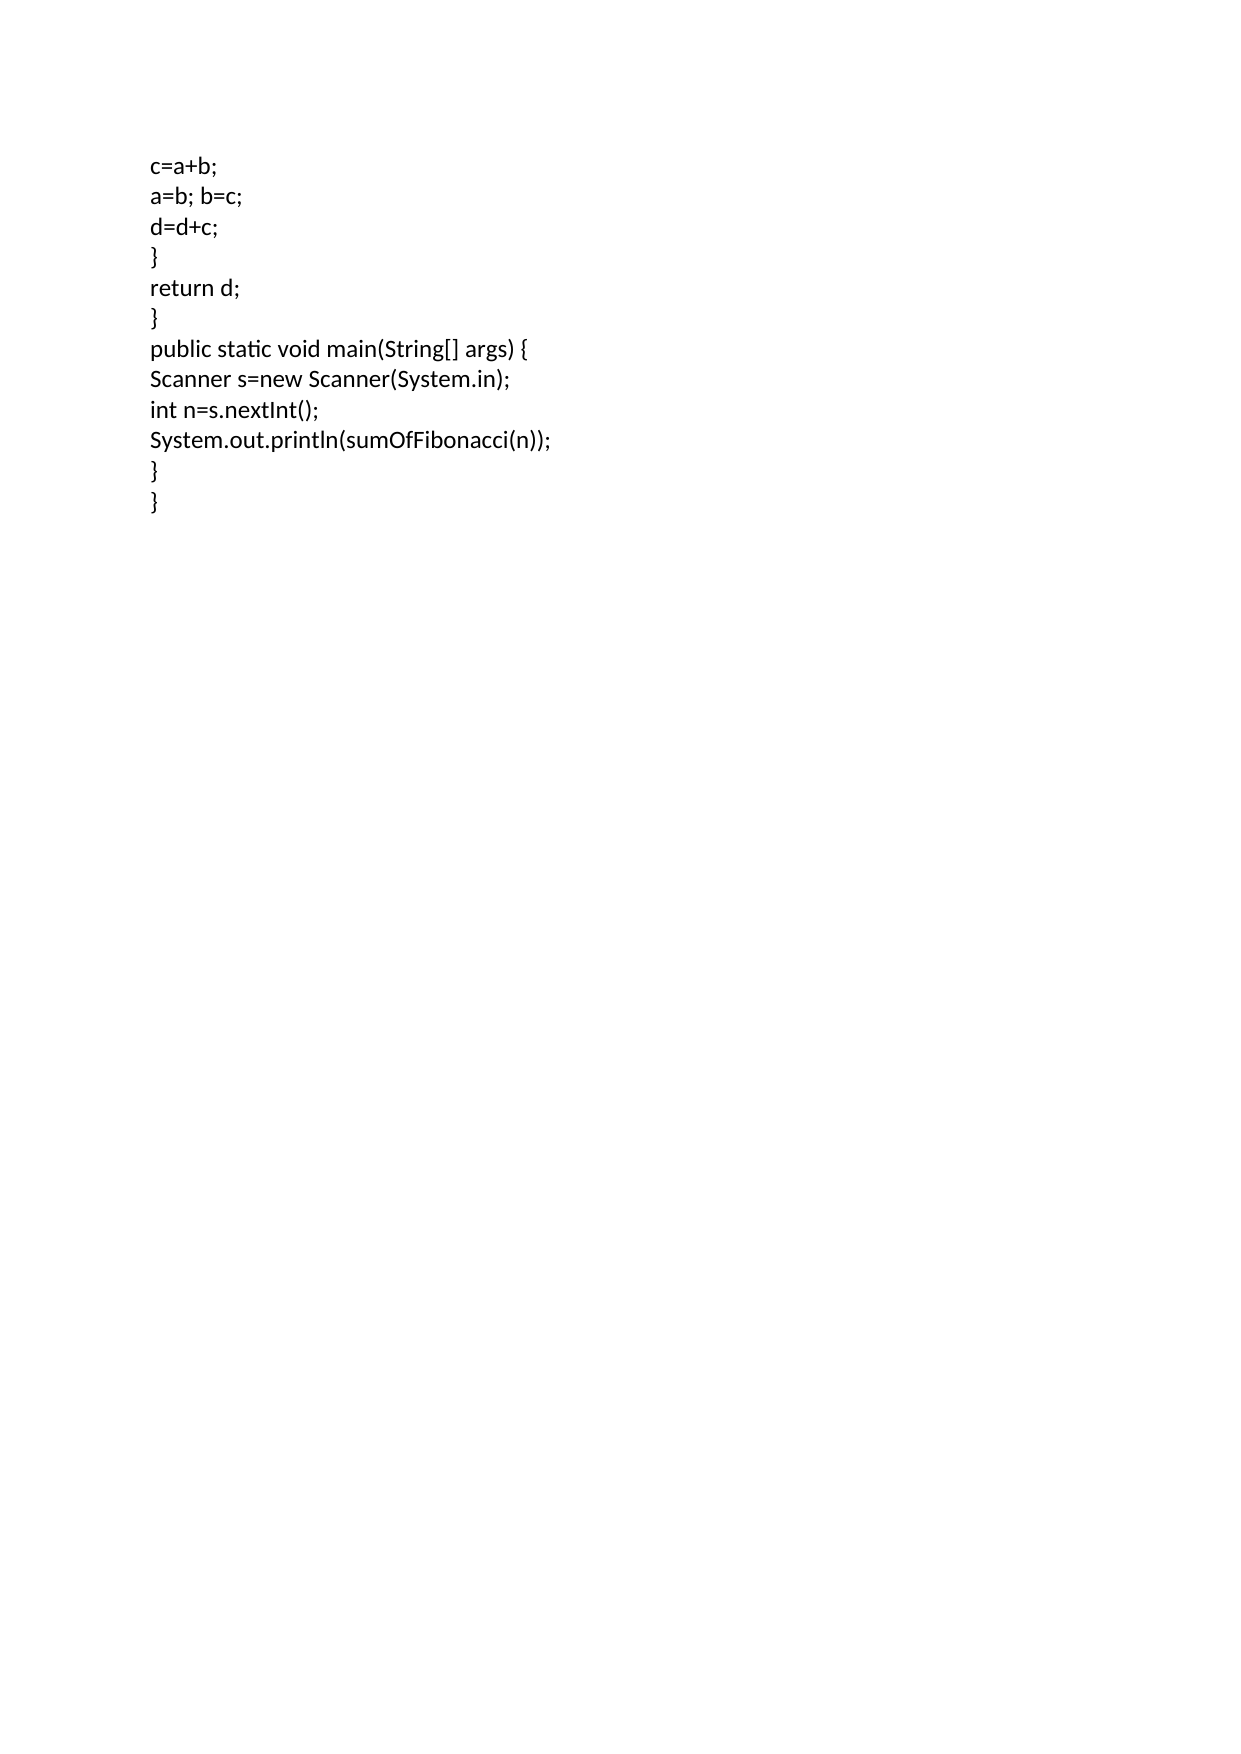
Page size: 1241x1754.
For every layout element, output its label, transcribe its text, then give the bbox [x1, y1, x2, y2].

text } [150, 242, 1090, 272]
text } [150, 486, 1090, 516]
text int n=s.nextInt(); [150, 394, 1090, 425]
text } [150, 455, 1090, 486]
text Scanner s=new Scanner(System.in); [150, 364, 1090, 394]
text } [150, 303, 1090, 333]
text public static void main(String[] args) { [150, 333, 1090, 364]
text return d; [150, 272, 1090, 303]
text c=a+b; [150, 150, 1090, 181]
text System.out.println(sumOfFibonacci(n)); [150, 425, 1090, 455]
text d=d+c; [150, 211, 1090, 242]
text a=b; b=c; [150, 181, 1090, 211]
